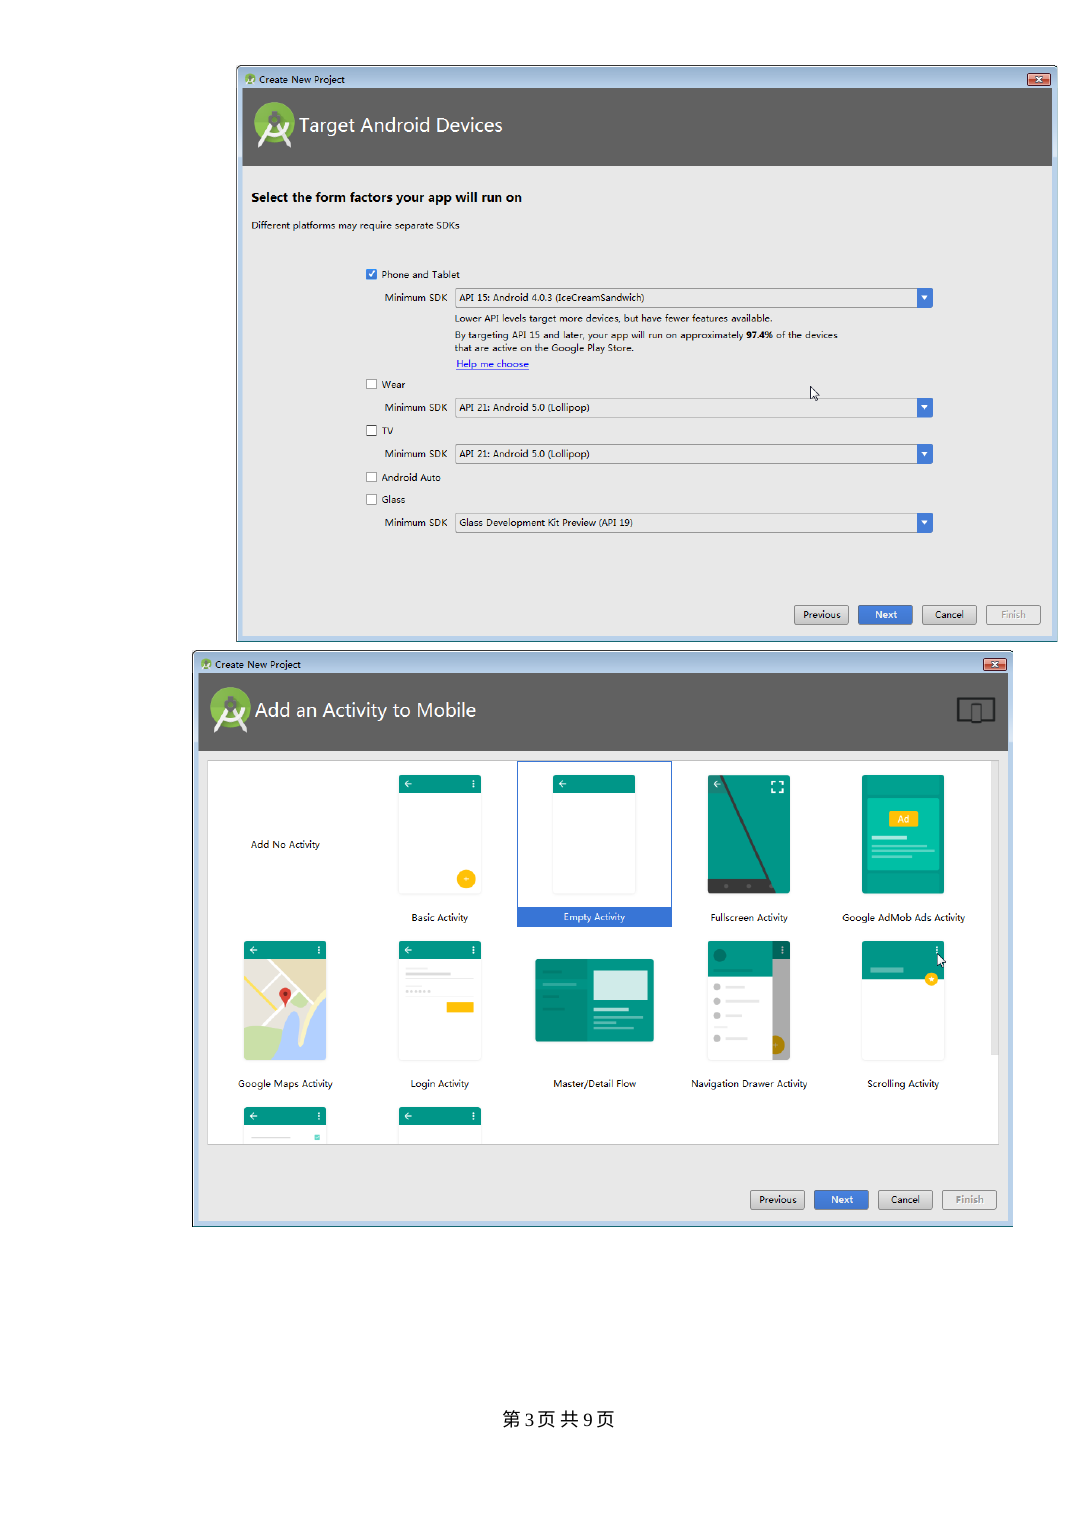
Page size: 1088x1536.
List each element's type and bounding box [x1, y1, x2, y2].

picture [192, 650, 1013, 1227]
picture [236, 65, 1058, 642]
